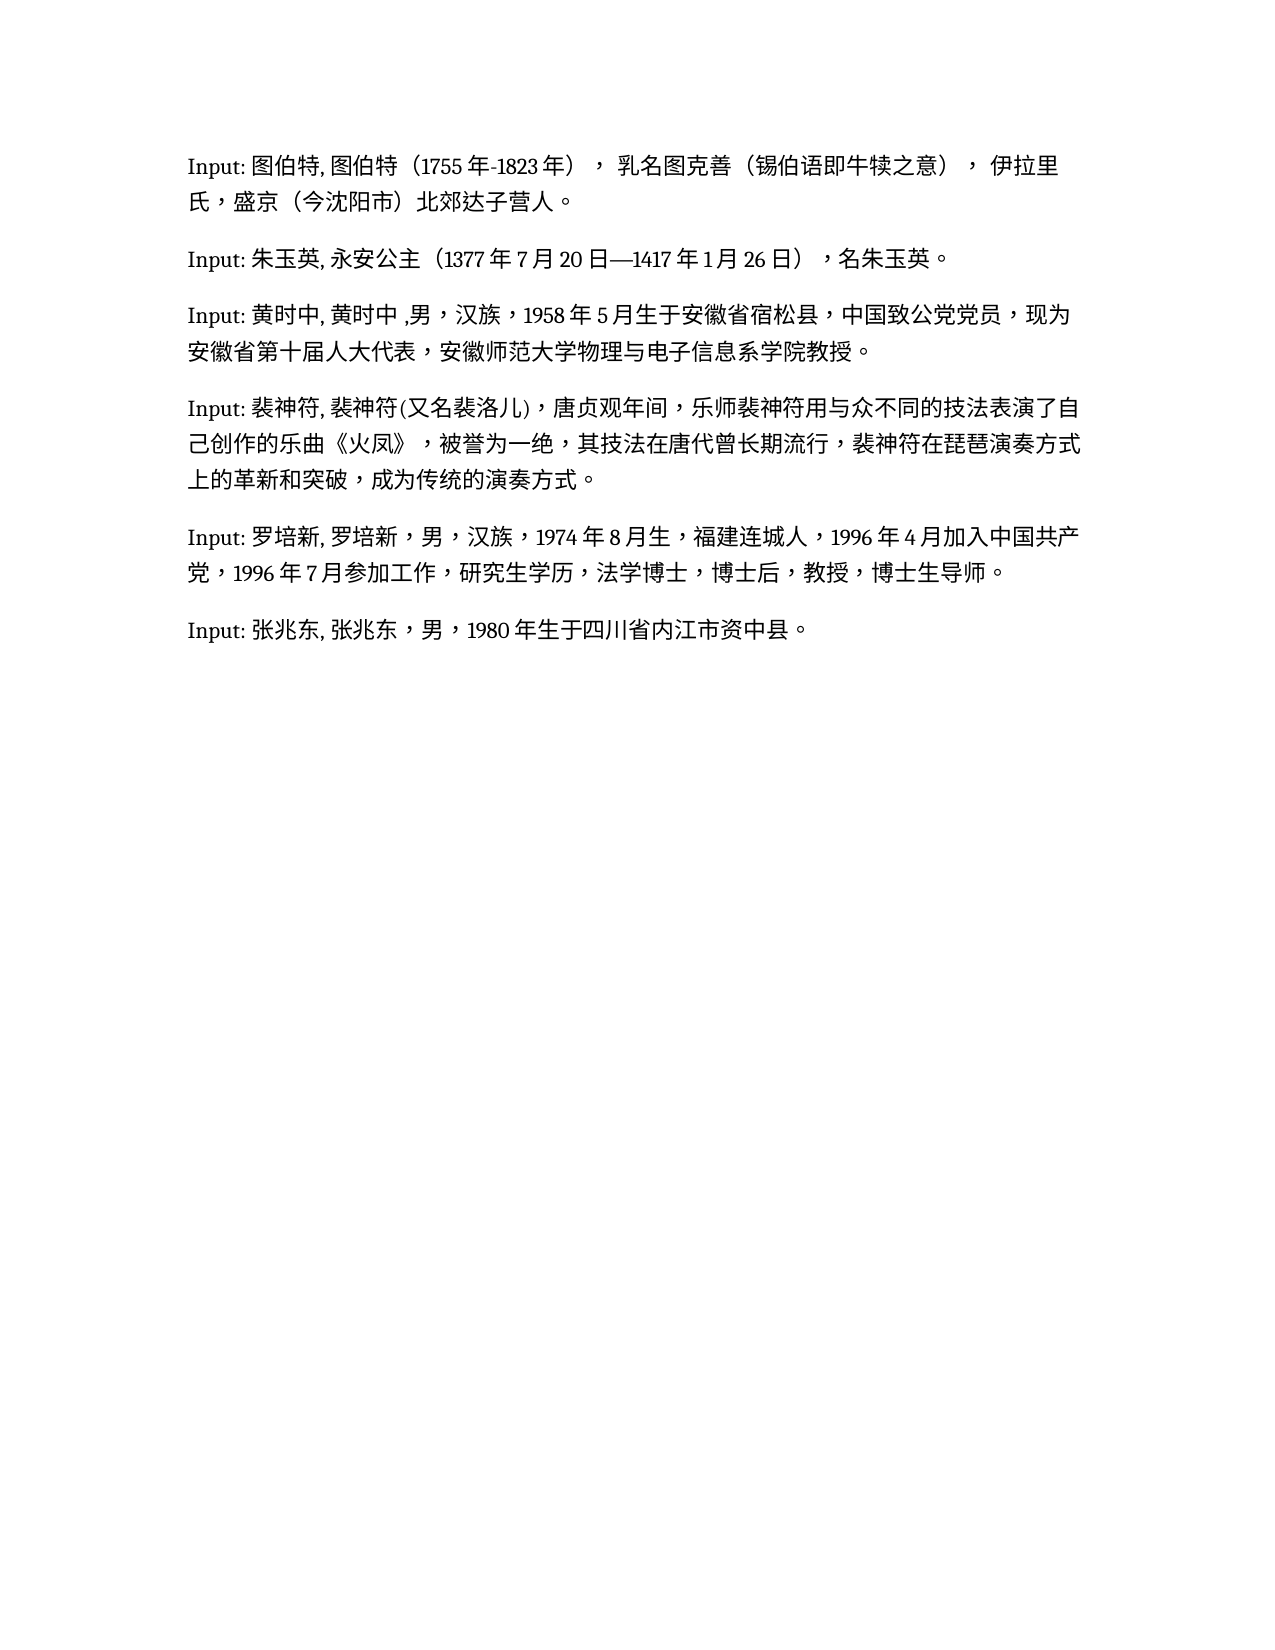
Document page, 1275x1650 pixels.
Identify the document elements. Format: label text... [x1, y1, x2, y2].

text Input: 朱玉英, 永安公主（1377年7月20日—1417年1月26日），名朱玉英。 [187, 243, 1087, 274]
text Input: 黄时中, 黄时中 ,男，汉族，1958年5月生于安徽省宿松县，中国致公党党员，现为安徽省第十届人大代表，安徽师范大学物理与电子信息系学院教授。 [187, 299, 1087, 367]
text Input: 图伯特, 图伯特（1755年-1823年）， 乳名图克善（锡伯语即牛犊之意）， 伊拉里氏，盛京（今沈阳市）北郊达子营人。 [187, 150, 1087, 217]
text Input: 张兆东, 张兆东，男，1980年生于四川省内江市资中县。 [187, 613, 1087, 645]
text Input: 裴神符, 裴神符(又名裴洛儿)，唐贞观年间，乐师裴神符用与众不同的技法表演了自己创作的乐曲《火凤》，被誉为一绝，其技法在唐代曾长期流行，裴神符在琵琶演奏方式上的革新和突破，成为传统的演奏方式。 [187, 392, 1087, 495]
text Input: 罗培新, 罗培新，男，汉族，1974年8月生，福建连城人，1996年4月加入中国共产党，1996年7月参加工作，研究生学历，法学博士，博士后，教授，博士生导师。 [187, 521, 1087, 588]
